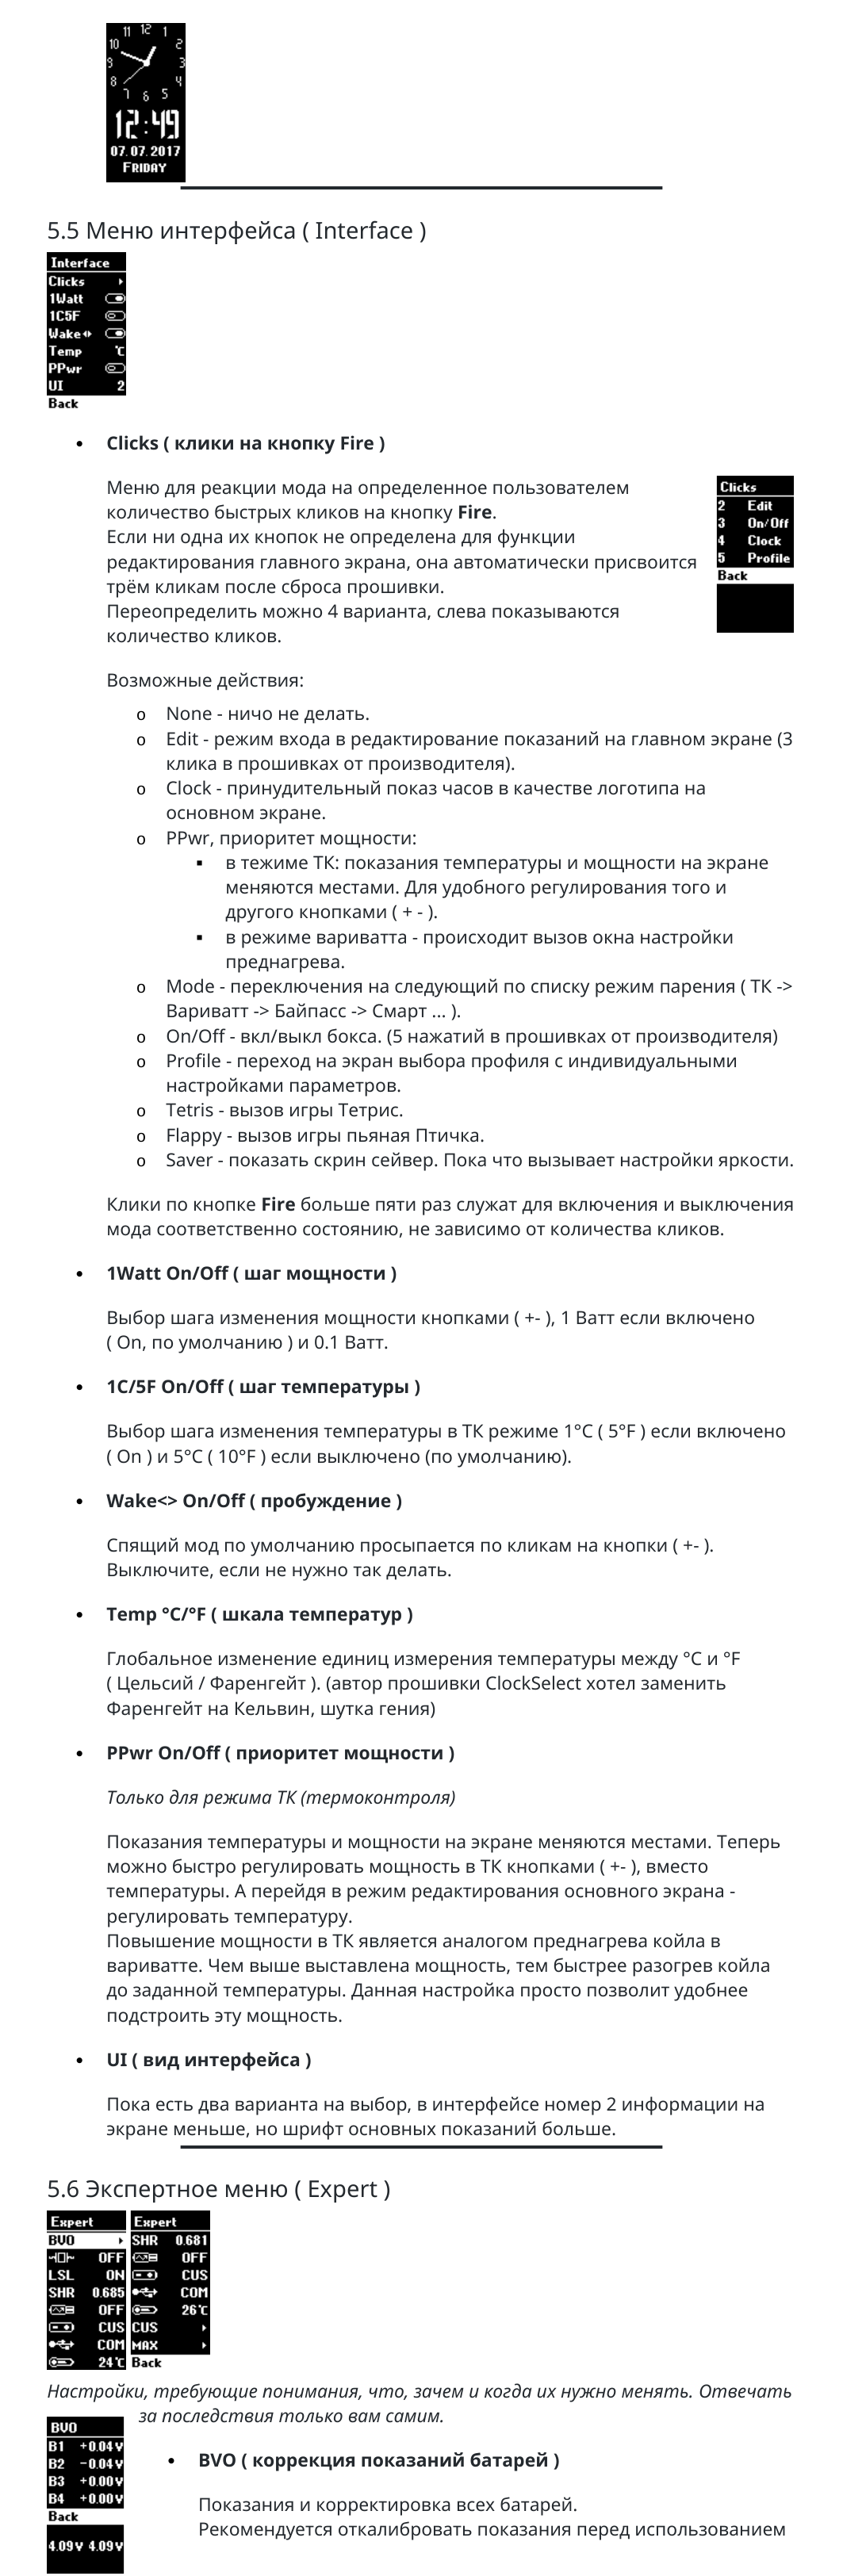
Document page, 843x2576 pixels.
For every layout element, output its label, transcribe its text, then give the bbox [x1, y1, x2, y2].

picture [106, 23, 186, 182]
list Temp °C/°F ( шкала температур ) [77, 1602, 796, 1626]
list Mode - переключения на следующий по списку режим парения ( ТК -> Вариватт -> Байпасс -> Смарт ... ). [136, 974, 796, 1024]
text Пока есть два варианта на выбор, в интерфейсе номер 2 информации на экране меньше, но шрифт основных показаний больше. [106, 2092, 796, 2141]
picture [47, 252, 126, 411]
text Спящий мод по умолчанию просыпается по кликам на кнопки ( +- ). Выключите, если не нужно так делать. [106, 1533, 796, 1582]
picture [180, 186, 663, 189]
text Показания температуры и мощности на экране меняются местами. Теперь можно быстро регулировать мощность в ТК кнопками ( +- ), вместо температуры. А перейдя в режим редактирования основного экрана - регулировать температуру. Повышение мощности в ТК является аналогом преднагрева койла в вариватте. Чем выше выставлена мощность, тем быстрее разогрев койла до заданной температуры. Данная настройка просто позволит удобнее подстроить эту мощность. [106, 1829, 796, 2027]
subtitle 5.6 Экспертное меню ( Expert ) [47, 2173, 796, 2204]
list BVO ( коррекция показаний батарей ) [125, 2448, 796, 2472]
text Выбор шага изменения мощности кнопками ( +- ), 1 Ватт если включено ( On, по умолчанию ) и 0.1 Ватт. [106, 1305, 796, 1355]
list Profile - переход на экран выбора профиля с индивидуальными настройками параметров. [136, 1048, 796, 1097]
text Клики по кнопке Fire больше пяти раз служат для включения и выключения мода соответственно состоянию, не зависимо от количества кликов. [106, 1192, 796, 1241]
text Выбор шага изменения температуры в ТК режиме 1°C ( 5°F ) если включено ( On ) и 5°C ( 10°F ) если выключено (по умолчанию). [106, 1418, 796, 1468]
list 1C/5F On/Off ( шаг температуры ) [77, 1374, 796, 1399]
list 1Watt On/Off ( шаг мощности ) [77, 1261, 796, 1285]
list None - ничо не делать. [136, 701, 796, 726]
list UI ( вид интерфейса ) [77, 2047, 796, 2072]
picture [47, 2210, 126, 2370]
list в тежиме ТК: показания температуры и мощности на экране меняются местами. Для удобного регулирования того и другого кнопками ( + - ). [196, 850, 796, 924]
list PPwr, приоритет мощности: [136, 825, 796, 850]
list в режиме вариватта - происходит вызов окна настройки преднагрева. [196, 924, 796, 974]
text Возможные действия: [106, 668, 796, 693]
list PPwr On/Off ( приоритет мощности ) [77, 1740, 796, 1765]
list Saver - показать скрин сейвер. Пока что вызывает настройки яркости. [136, 1147, 796, 1172]
list Flappy - вызов игры пьяная Птичка. [136, 1123, 796, 1147]
list Edit - режим входа в редактирование показаний на главном экране (3 клика в прошивках от производителя). [136, 726, 796, 775]
list Wake<> On/Off ( пробуждение ) [77, 1488, 796, 1513]
picture [716, 476, 794, 633]
list Clock - принудительный показ часов в качестве логотипа на основном экране. [136, 775, 796, 825]
picture [180, 2145, 663, 2149]
text Меню для реакции мода на определенное пользователем количество быстрых кликов на кнопку Fire. Если ни одна их кнопок не определена для функции редактирования главного экрана, она автоматически присвоится трём кликам после сброса прошивки. Переопределить можно 4 варианта, слева показываются количество кликов. [106, 475, 796, 649]
text Настройки, требующие понимания, что, зачем и когда их нужно менять. Отвечать за последствия только вам самим. [47, 2379, 796, 2428]
picture [130, 2210, 210, 2370]
text Глобальное изменение единиц измерения температуры между °C и °F ( Цельсий / Фаренгейт ). (автор прошивки ClockSelect хотел заменить Фаренгейт на Кельвин, шутка гения) [106, 1646, 796, 1721]
list Clicks ( клики на кнопку Fire ) [77, 431, 796, 455]
list Tetris - вызов игры Тетрис. [136, 1097, 796, 1123]
text Только для режима ТК (термоконтроля) [106, 1785, 796, 1809]
subtitle 5.5 Меню интерфейса ( Interface ) [47, 214, 796, 246]
picture [47, 2417, 125, 2574]
list On/Off - вкл/выкл бокса. (5 нажатий в прошивках от производителя) [136, 1024, 796, 1048]
